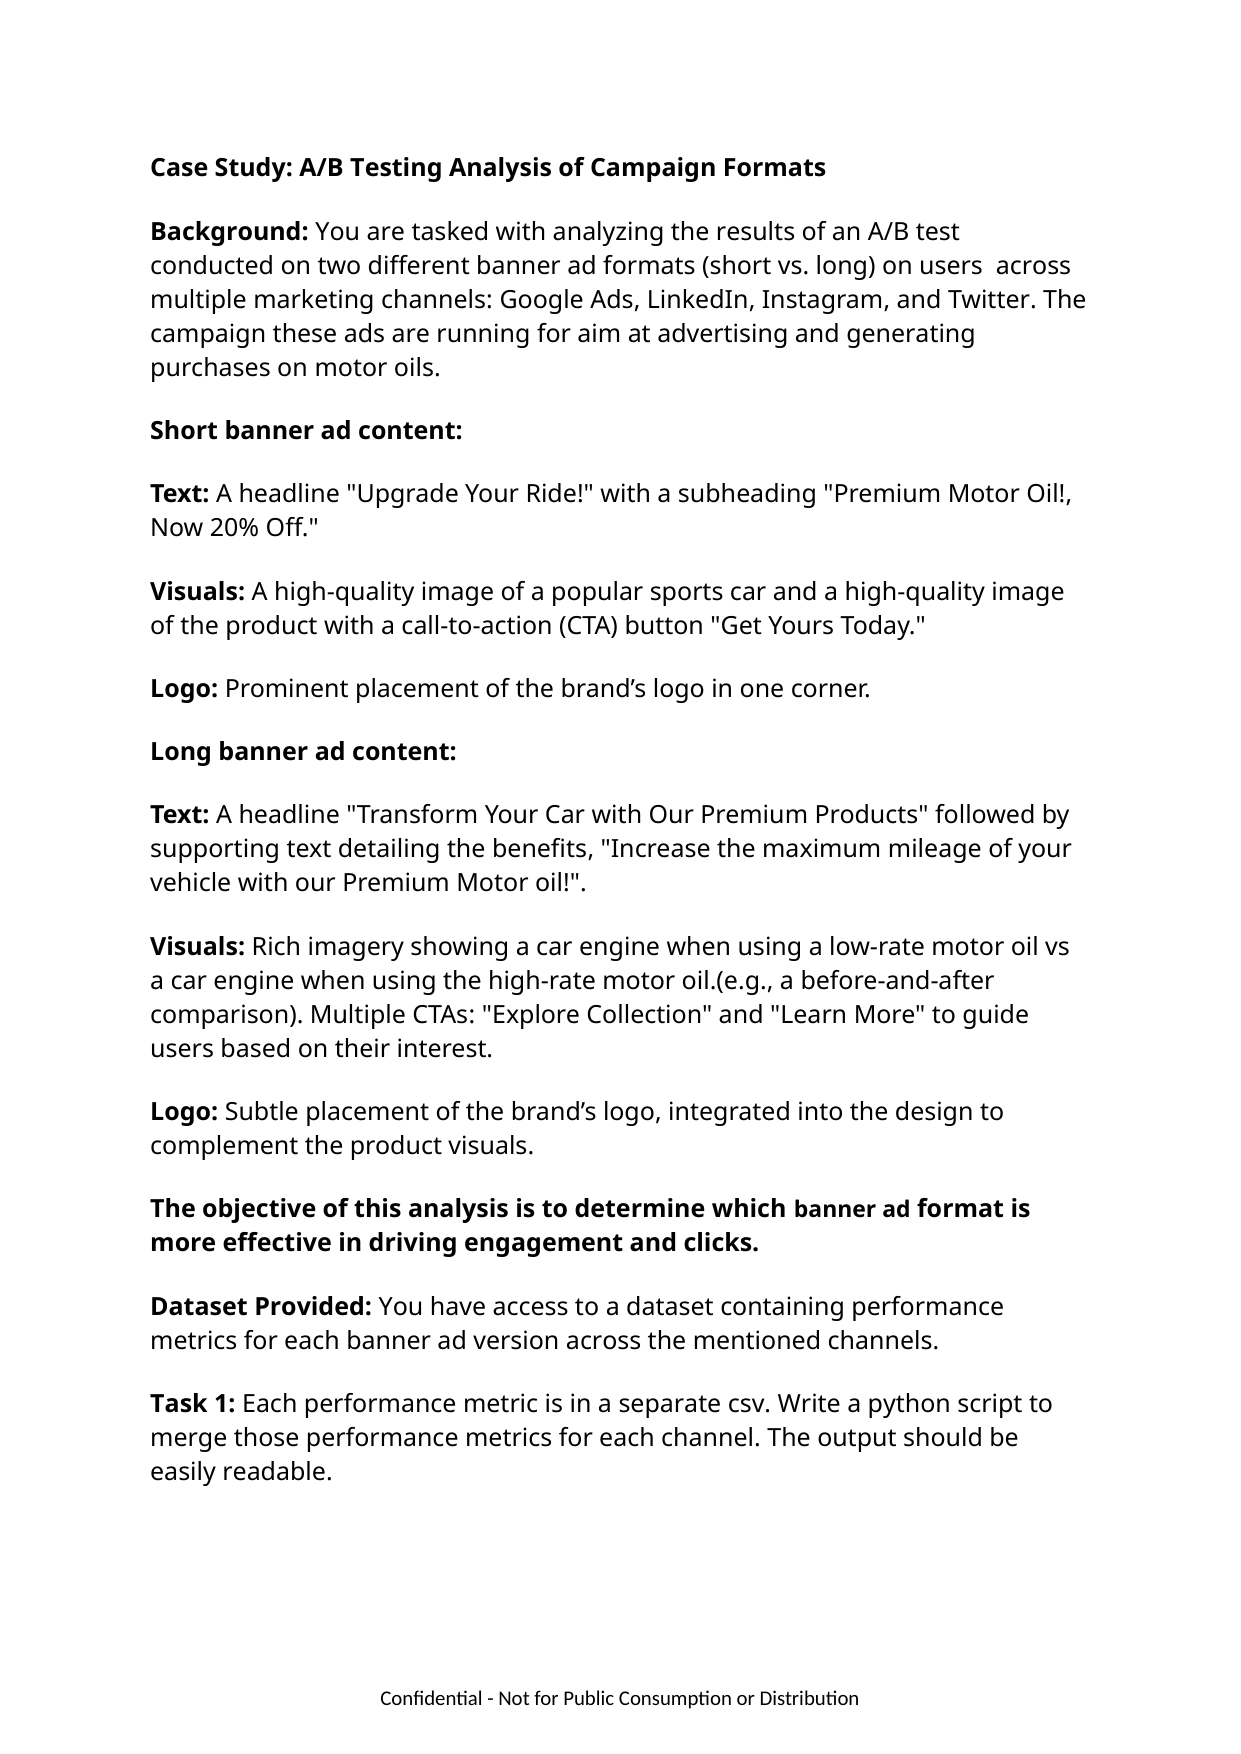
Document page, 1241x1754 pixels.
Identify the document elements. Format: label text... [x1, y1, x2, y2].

text Visuals: Rich imagery showing a car engine when using a low-rate motor oil vs a car engine when using the high-rate motor oil.(e.g., a before-and-after comparison). Multiple CTAs: "Explore Collection" and "Learn More" to guide users based on their interest. [150, 928, 1090, 1064]
text Text: A headline "Transform Your Car with Our Premium Products" followed by supporting text detailing the benefits, "Increase the maximum mileage of your vehicle with our Premium Motor oil!". [150, 797, 1090, 899]
text The objective of this analysis is to determine which banner ad format is more effective in driving engagement and clicks. [150, 1191, 1090, 1259]
text Long banner ad content: [150, 734, 1090, 768]
text Text: A headline "Upgrade Your Ride!" with a subheading "Premium Motor Oil!, Now 20% Off." [150, 476, 1090, 544]
text Short banner ad content: [150, 413, 1090, 447]
text Task 1: Each performance metric is in a separate csv. Write a python script to merge those performance metrics for each channel. The output should be easily readable. [150, 1386, 1090, 1488]
text Visuals: A high-quality image of a popular sports car and a high-quality image of the product with a call-to-action (CTA) button "Get Yours Today." [150, 573, 1090, 641]
text Logo: Prominent placement of the brand’s logo in one corner. [150, 671, 1090, 704]
text Logo: Subtle placement of the brand’s logo, integrated into the design to complement the product visuals. [150, 1094, 1090, 1162]
text Background: You are tasked with analyzing the results of an A/B test conducted on two different banner ad formats (short vs. long) on users across multiple marketing channels: Google Ads, LinkedIn, Instagram, and Twitter. The campaign these ads are running for aim at advertising and generating purchases on motor oils. [150, 213, 1090, 383]
text Case Study: A/B Testing Analysis of Campaign Formats [150, 150, 1090, 184]
text Dataset Provided: You have access to a dataset containing performance metrics for each banner ad version across the mentioned channels. [150, 1288, 1090, 1356]
